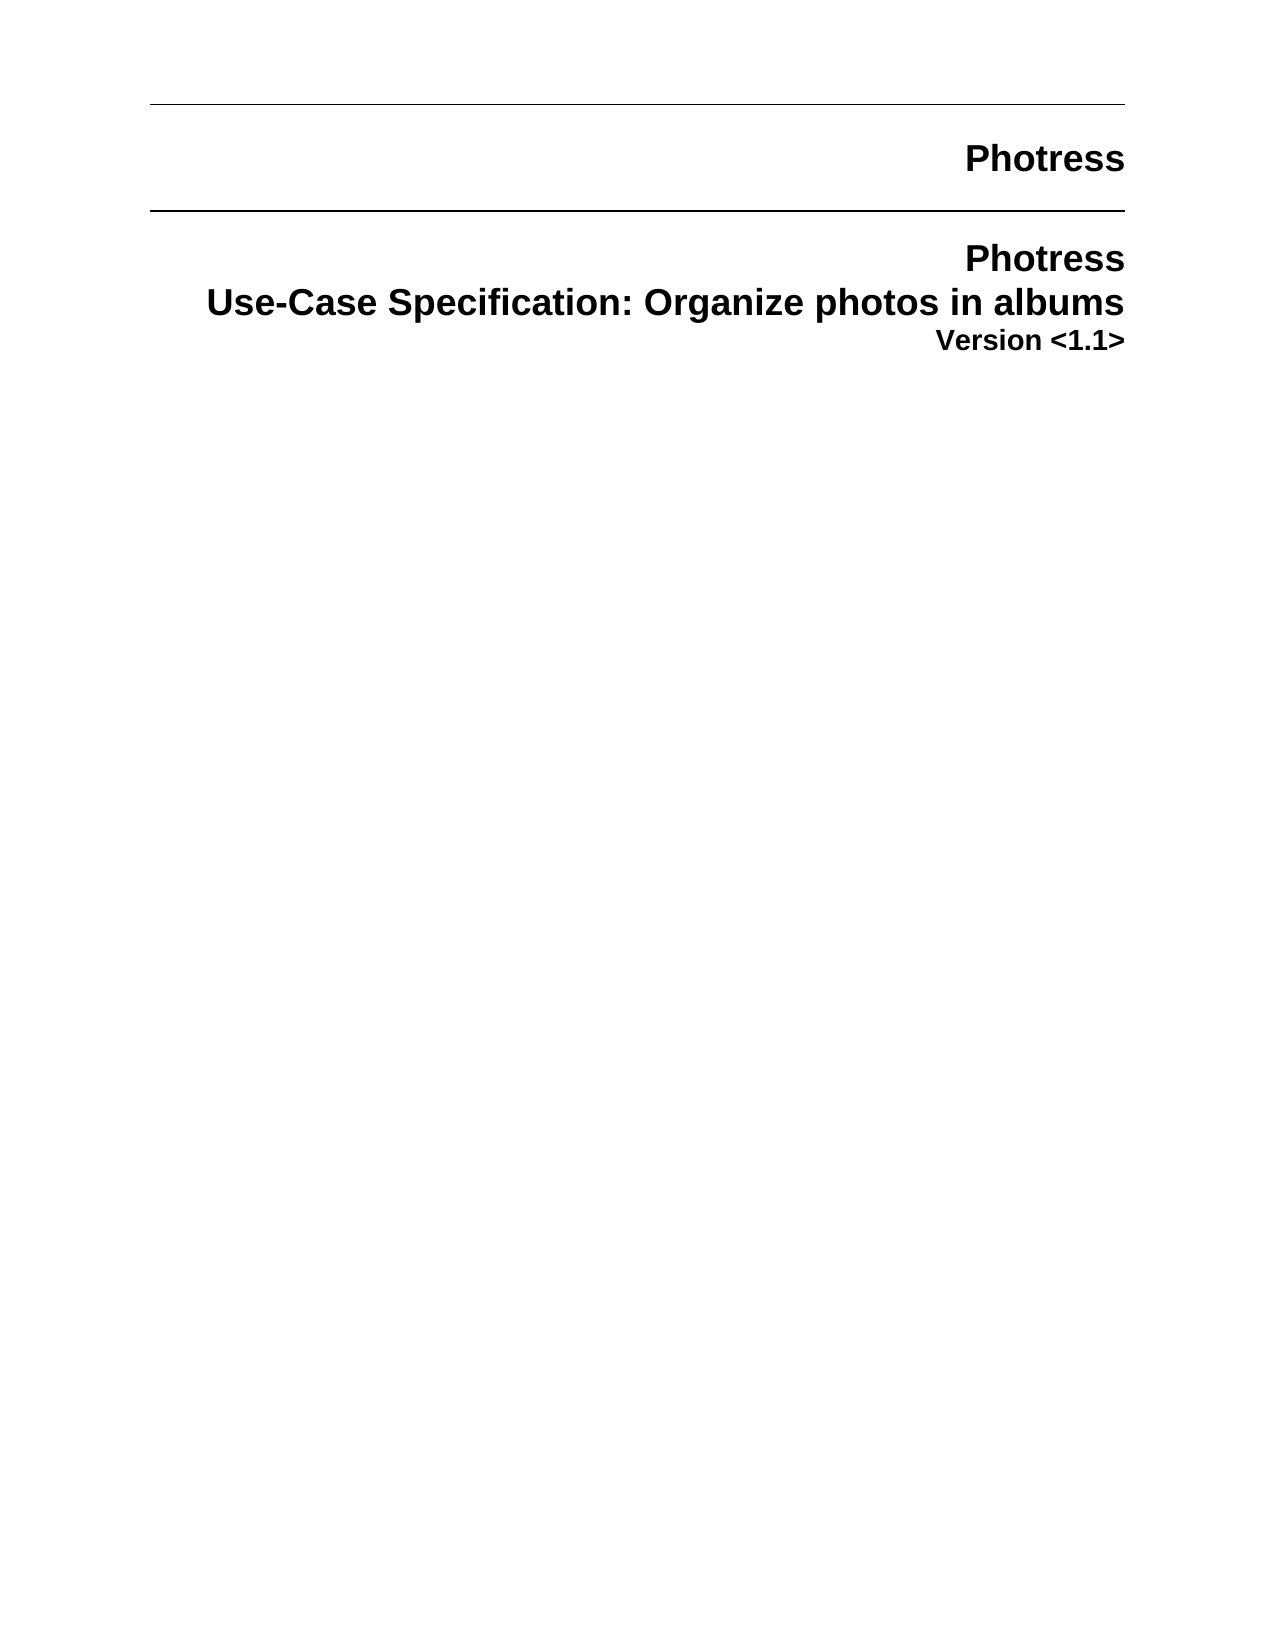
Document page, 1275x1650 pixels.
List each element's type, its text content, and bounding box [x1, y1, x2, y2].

title Photress [150, 237, 1125, 280]
title Version <1.1> [150, 323, 1125, 356]
